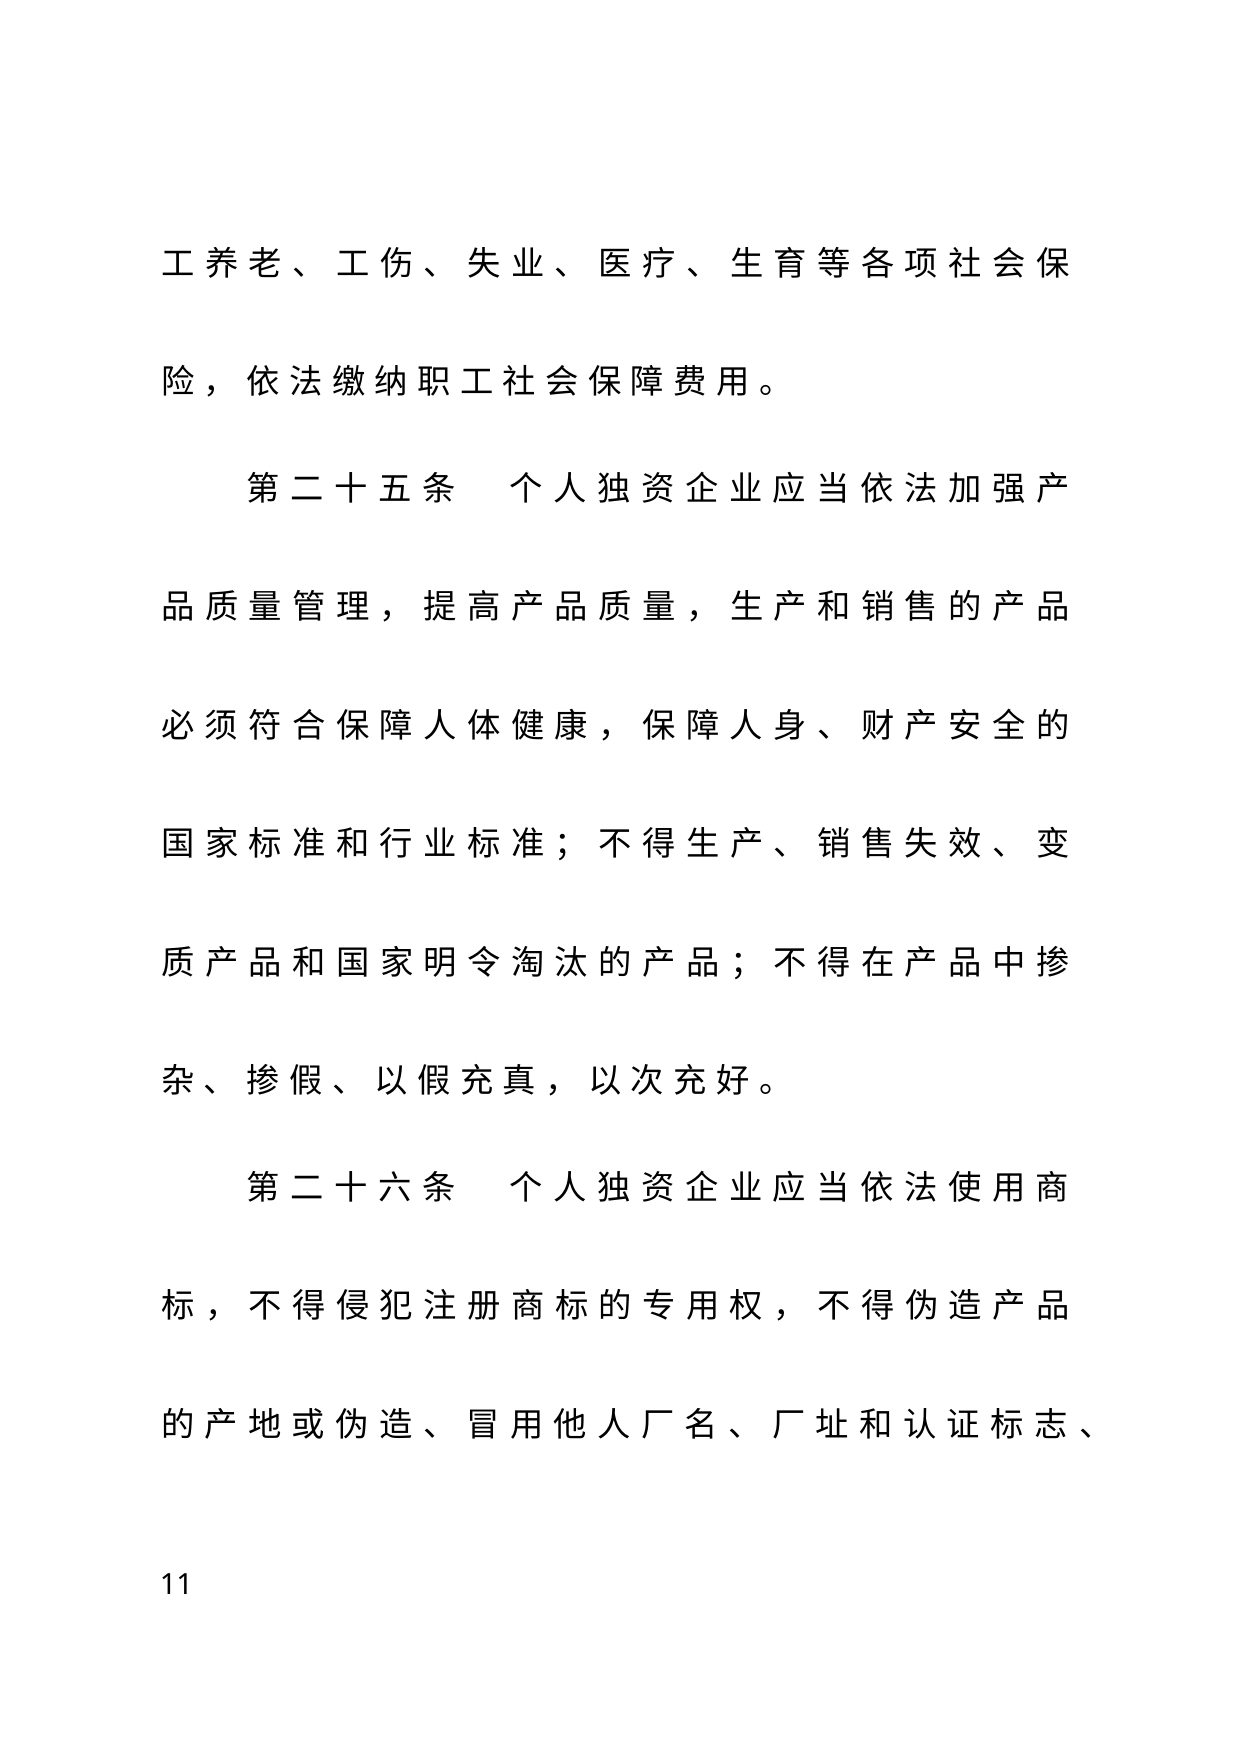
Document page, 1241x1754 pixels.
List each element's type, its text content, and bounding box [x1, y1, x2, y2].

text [161, 1138, 1079, 1469]
text 第二十五条 个人独资企业应当依法加强产品质量管理，提高产品质量，生产和销售的产品必须符合保障人体健康，保障人身、财产安全的国家标准和行业标准；不得生产、销售失效、变质产品和国家明令淘汰的产品；不得在产品中掺杂、掺假、以假充真，以次充好。 [161, 439, 1079, 1126]
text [161, 213, 1079, 427]
